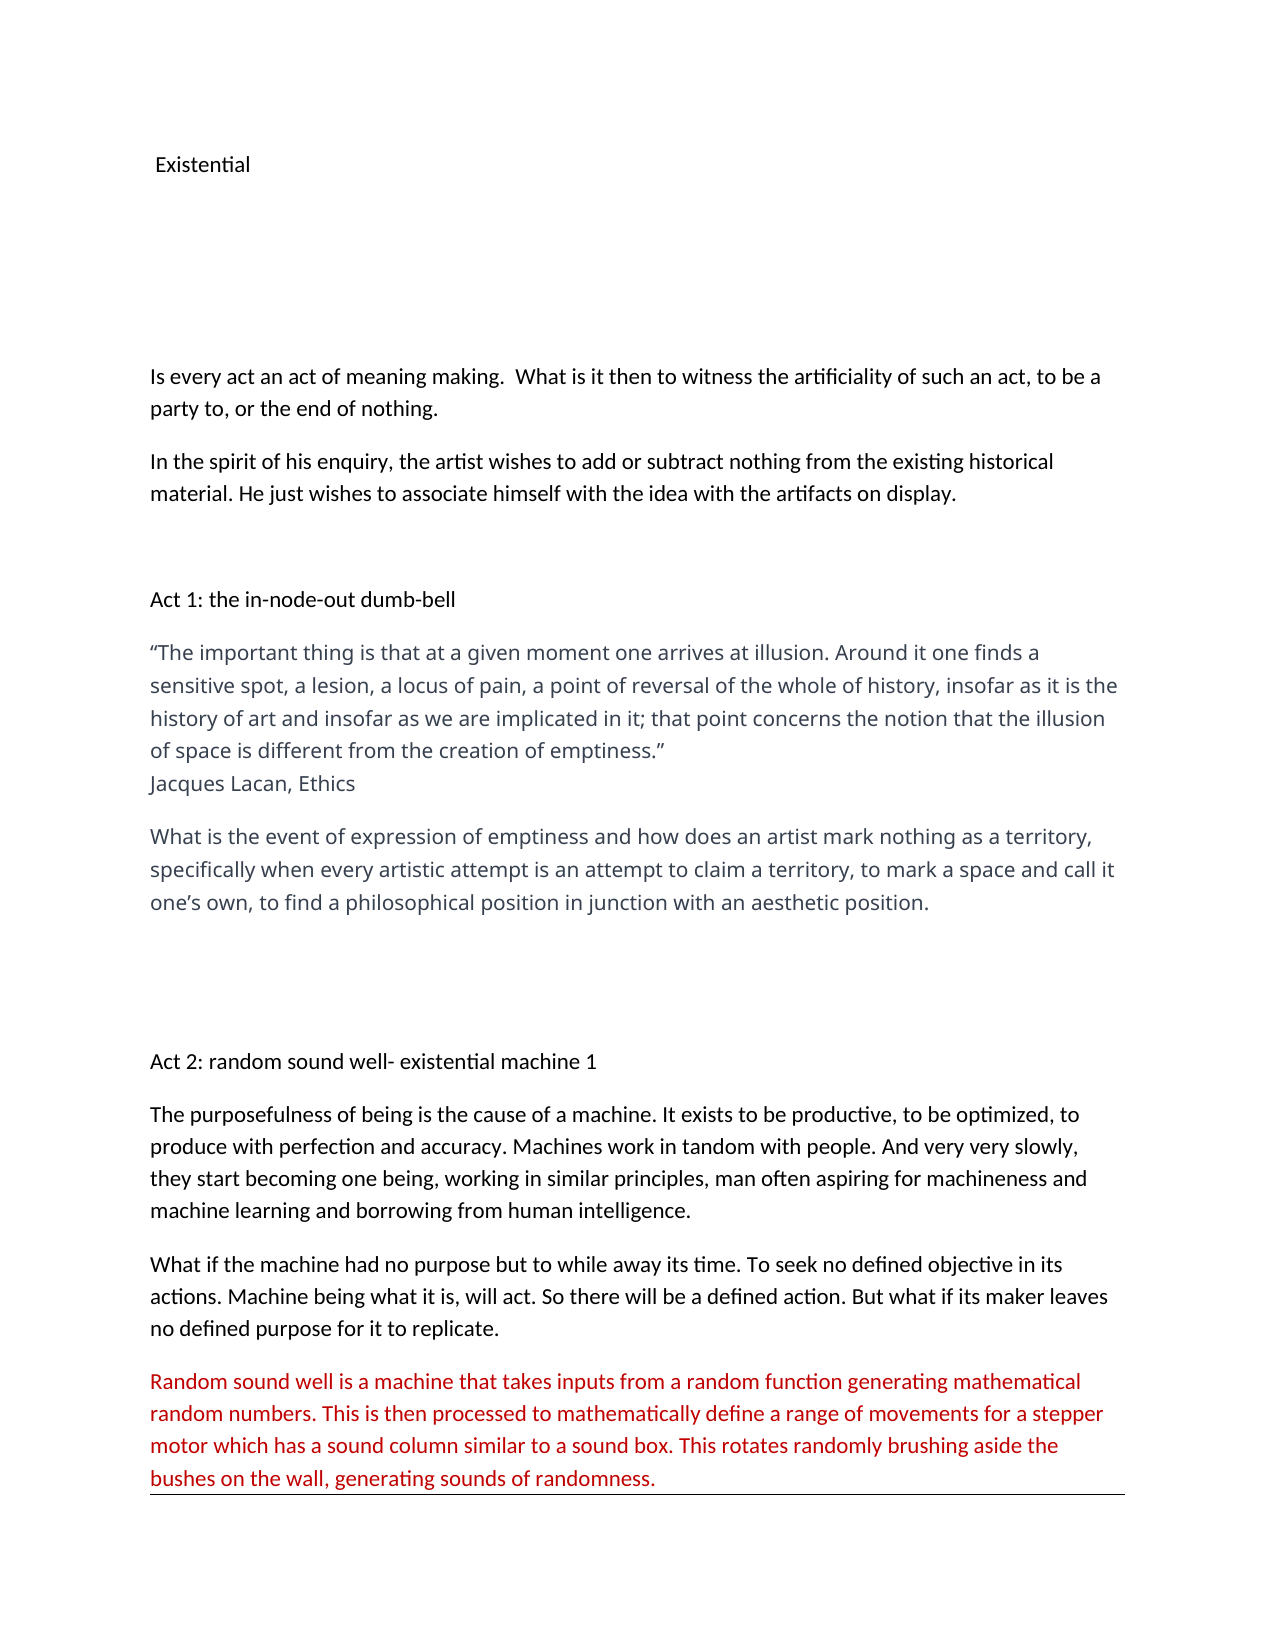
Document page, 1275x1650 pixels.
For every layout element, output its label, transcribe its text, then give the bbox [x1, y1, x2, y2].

text “The important thing is that at a given moment one arrives at illusion. Around it one finds a sensitive spot, a lesion, a locus of pain, a point of reversal of the whole of history, insofar as it is the history of art and insofar as we are implicated in it; that point concerns the notion that the illusion of space is different from the creation of emptiness.” Jacques Lacan, Ethics [150, 638, 1125, 797]
text In the spirit of his enquiry, the artist wishes to add or subtract nothing from the existing historical material. He just wishes to associate himself with the idea with the artifacts on display. [150, 447, 1125, 507]
text What if the machine had no purpose but to while away its time. To seek no defined objective in its actions. Machine being what it is, will act. So there will be a defined action. But what if its maker leaves no defined purpose for it to replicate. [150, 1250, 1125, 1342]
text Is every act an act of meaning making. What is it then to witness the artificiality of such an act, to be a party to, or the end of nothing. [150, 362, 1125, 422]
text The purposefulness of being is the cause of a machine. It exists to be productive, to be optimized, to produce with perfection and accuracy. Machines work in tandom with people. And very very slowly, they start becoming one being, working in similar principles, man often aspiring for machineness and machine learning and borrowing from human intelligence. [150, 1100, 1125, 1225]
text What is the event of expression of emptiness and how does an artist mark nothing as a territory, specifically when every artistic attempt is an attempt to claim a territory, to mark a space and call it one’s own, to find a philosophical position in junction with an aesthetic position. [150, 822, 1125, 916]
text Act 1: the in-node-out dumb-bell [150, 586, 1125, 613]
text Act 2: random sound well- existential machine 1 [150, 1047, 1125, 1075]
text Random sound well is a machine that takes inputs from a random function generating mathematical random numbers. This is then processed to mathematically define a range of movements for a stepper motor which has a sound column similar to a sound box. This rotates randomly brushing aside the bushes on the wall, generating sounds of randomness. [150, 1367, 1125, 1494]
text Existential [150, 150, 1125, 178]
